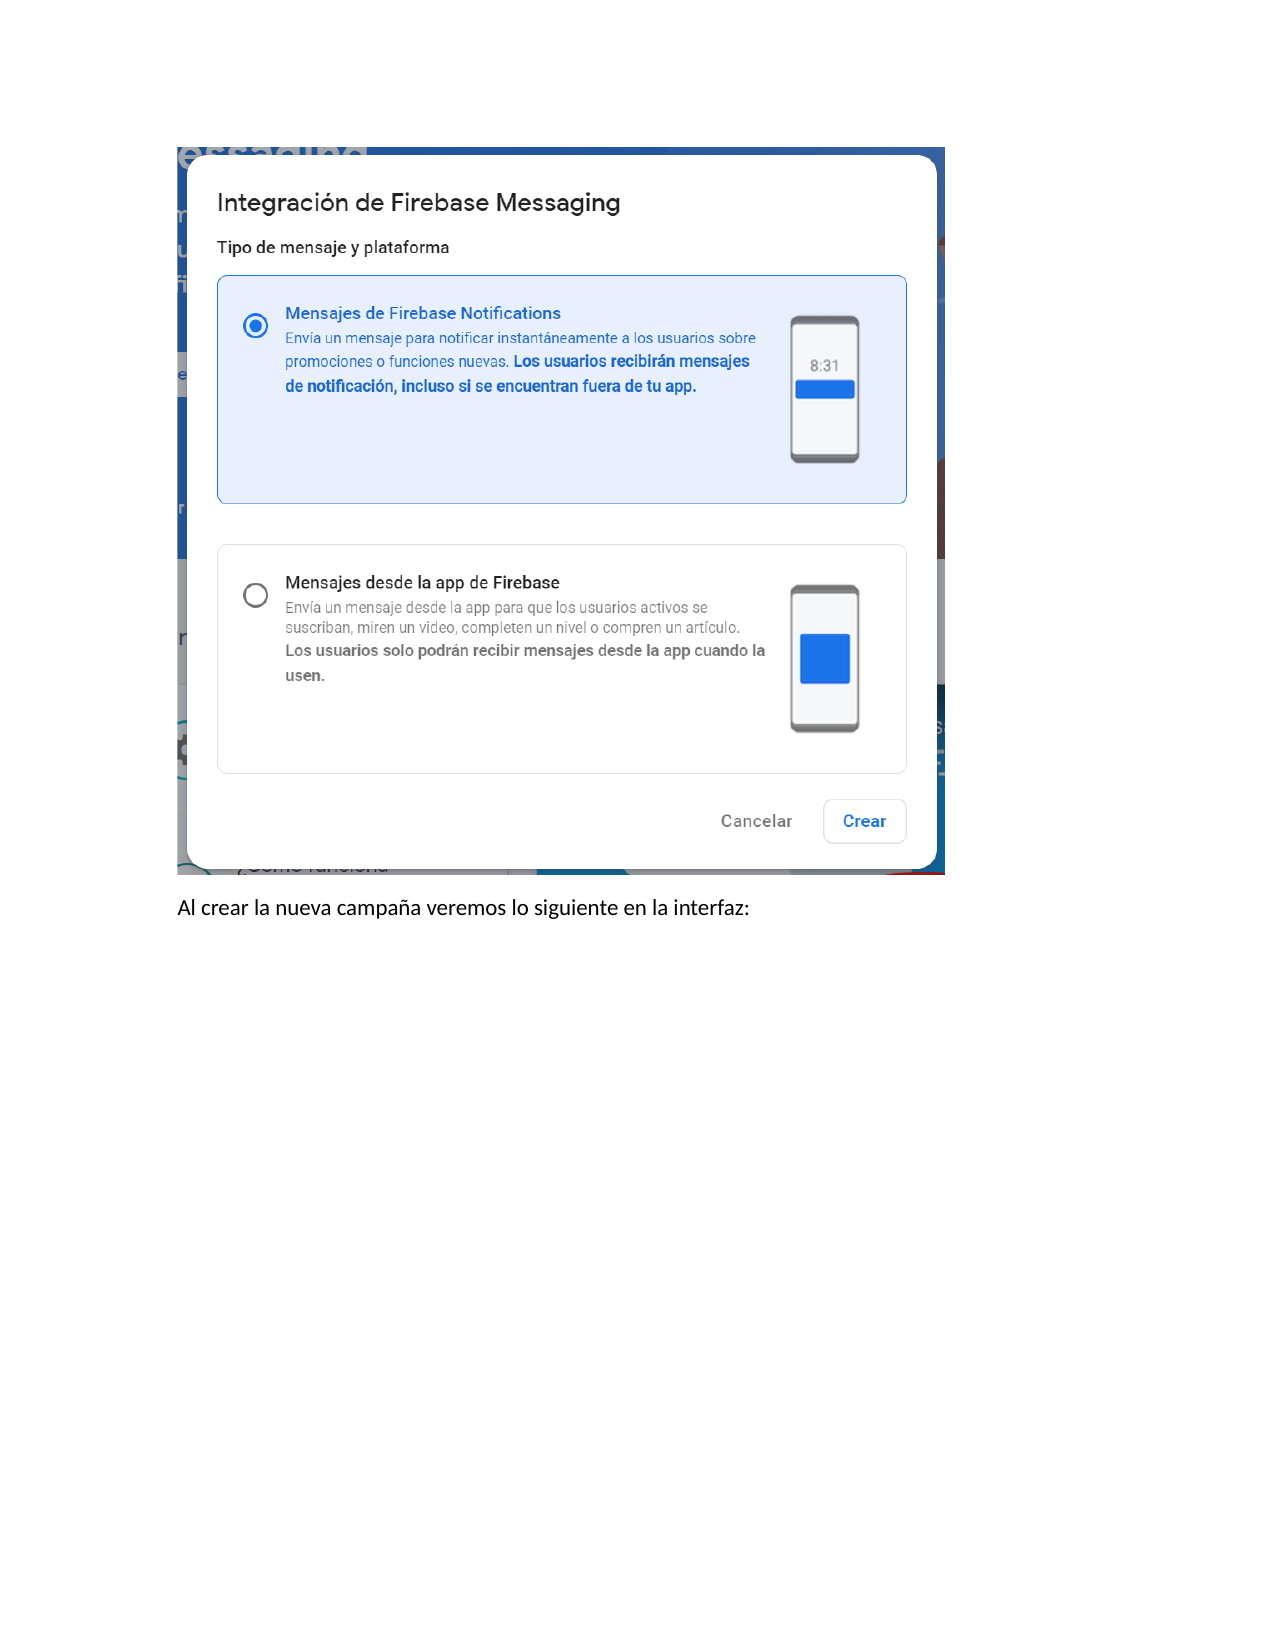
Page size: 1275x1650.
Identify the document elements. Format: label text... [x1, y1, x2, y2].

picture [177, 147, 945, 875]
text Al crear la nueva campaña veremos lo siguiente en la interfaz: [177, 893, 1098, 921]
